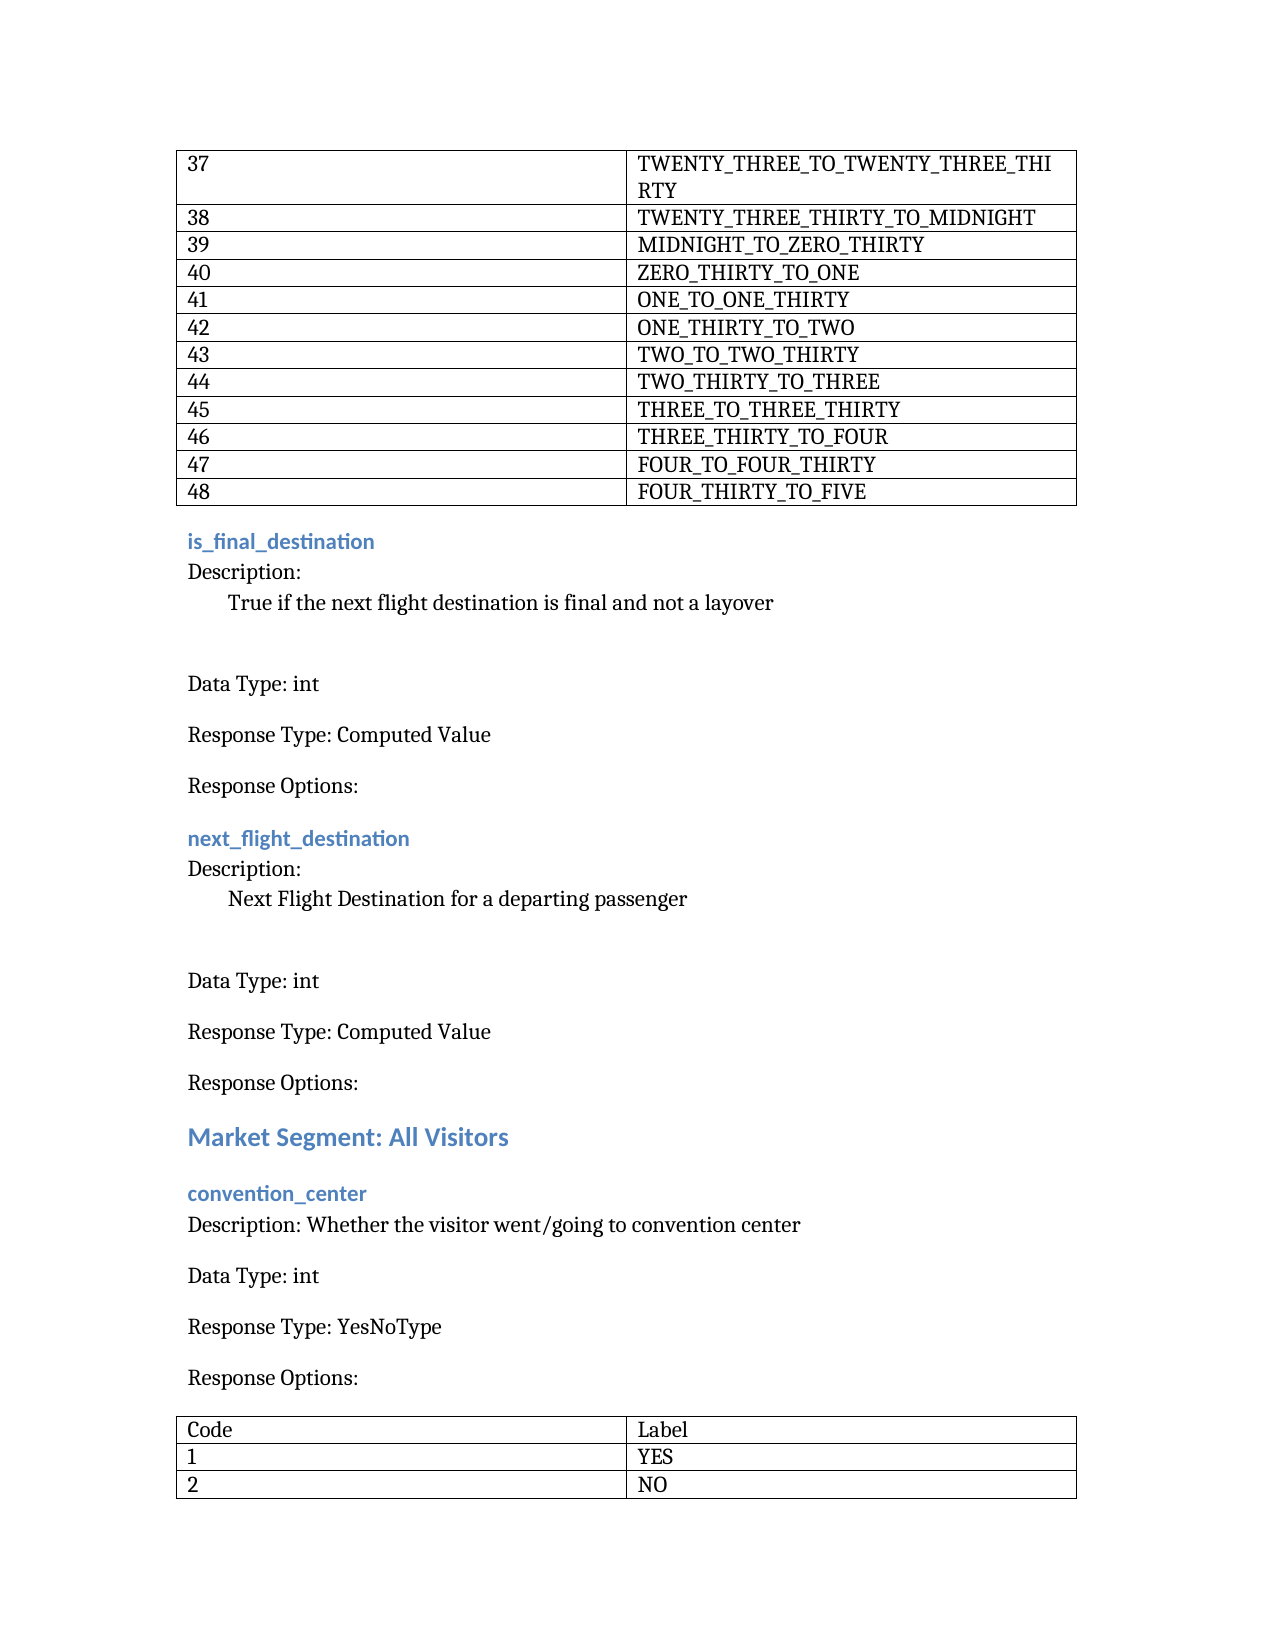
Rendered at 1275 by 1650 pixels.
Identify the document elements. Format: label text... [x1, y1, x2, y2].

text Description: Whether the visitor went/going to convention center [187, 1211, 1087, 1238]
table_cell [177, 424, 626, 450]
text Response Options: [187, 773, 1087, 799]
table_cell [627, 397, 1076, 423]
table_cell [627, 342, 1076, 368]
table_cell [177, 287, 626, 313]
text Response Type: YesNoType [187, 1313, 1087, 1340]
subtitle Market Segment: All Visitors [187, 1121, 1087, 1153]
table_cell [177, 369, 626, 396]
subtitle is_final_destination [187, 527, 1087, 555]
text Description: True if the next flight destination is final and not a layover [187, 559, 1087, 646]
text Response Options: [187, 1364, 1087, 1391]
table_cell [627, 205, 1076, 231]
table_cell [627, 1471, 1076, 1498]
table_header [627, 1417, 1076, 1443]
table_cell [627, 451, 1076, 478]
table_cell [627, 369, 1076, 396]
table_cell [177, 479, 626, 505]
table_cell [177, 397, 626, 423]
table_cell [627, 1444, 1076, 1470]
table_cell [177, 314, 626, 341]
text Response Options: [187, 1069, 1087, 1096]
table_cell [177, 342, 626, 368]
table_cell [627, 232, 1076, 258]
text Response Type: Computed Value [187, 722, 1087, 748]
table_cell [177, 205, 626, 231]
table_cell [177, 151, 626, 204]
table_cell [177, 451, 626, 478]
subtitle convention_center [187, 1179, 1087, 1207]
text Description: Next Flight Destination for a departing passenger [187, 856, 1087, 943]
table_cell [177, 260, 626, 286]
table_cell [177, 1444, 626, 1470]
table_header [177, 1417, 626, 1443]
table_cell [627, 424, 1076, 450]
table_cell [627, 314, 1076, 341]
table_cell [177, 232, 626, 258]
subtitle next_flight_destination [187, 824, 1087, 852]
text Data Type: int [187, 1262, 1087, 1289]
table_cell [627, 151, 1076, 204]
text Response Type: Computed Value [187, 1018, 1087, 1045]
text Data Type: int [187, 967, 1087, 994]
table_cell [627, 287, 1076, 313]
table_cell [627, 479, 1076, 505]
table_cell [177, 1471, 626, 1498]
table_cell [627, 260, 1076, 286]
text Data Type: int [187, 671, 1087, 697]
